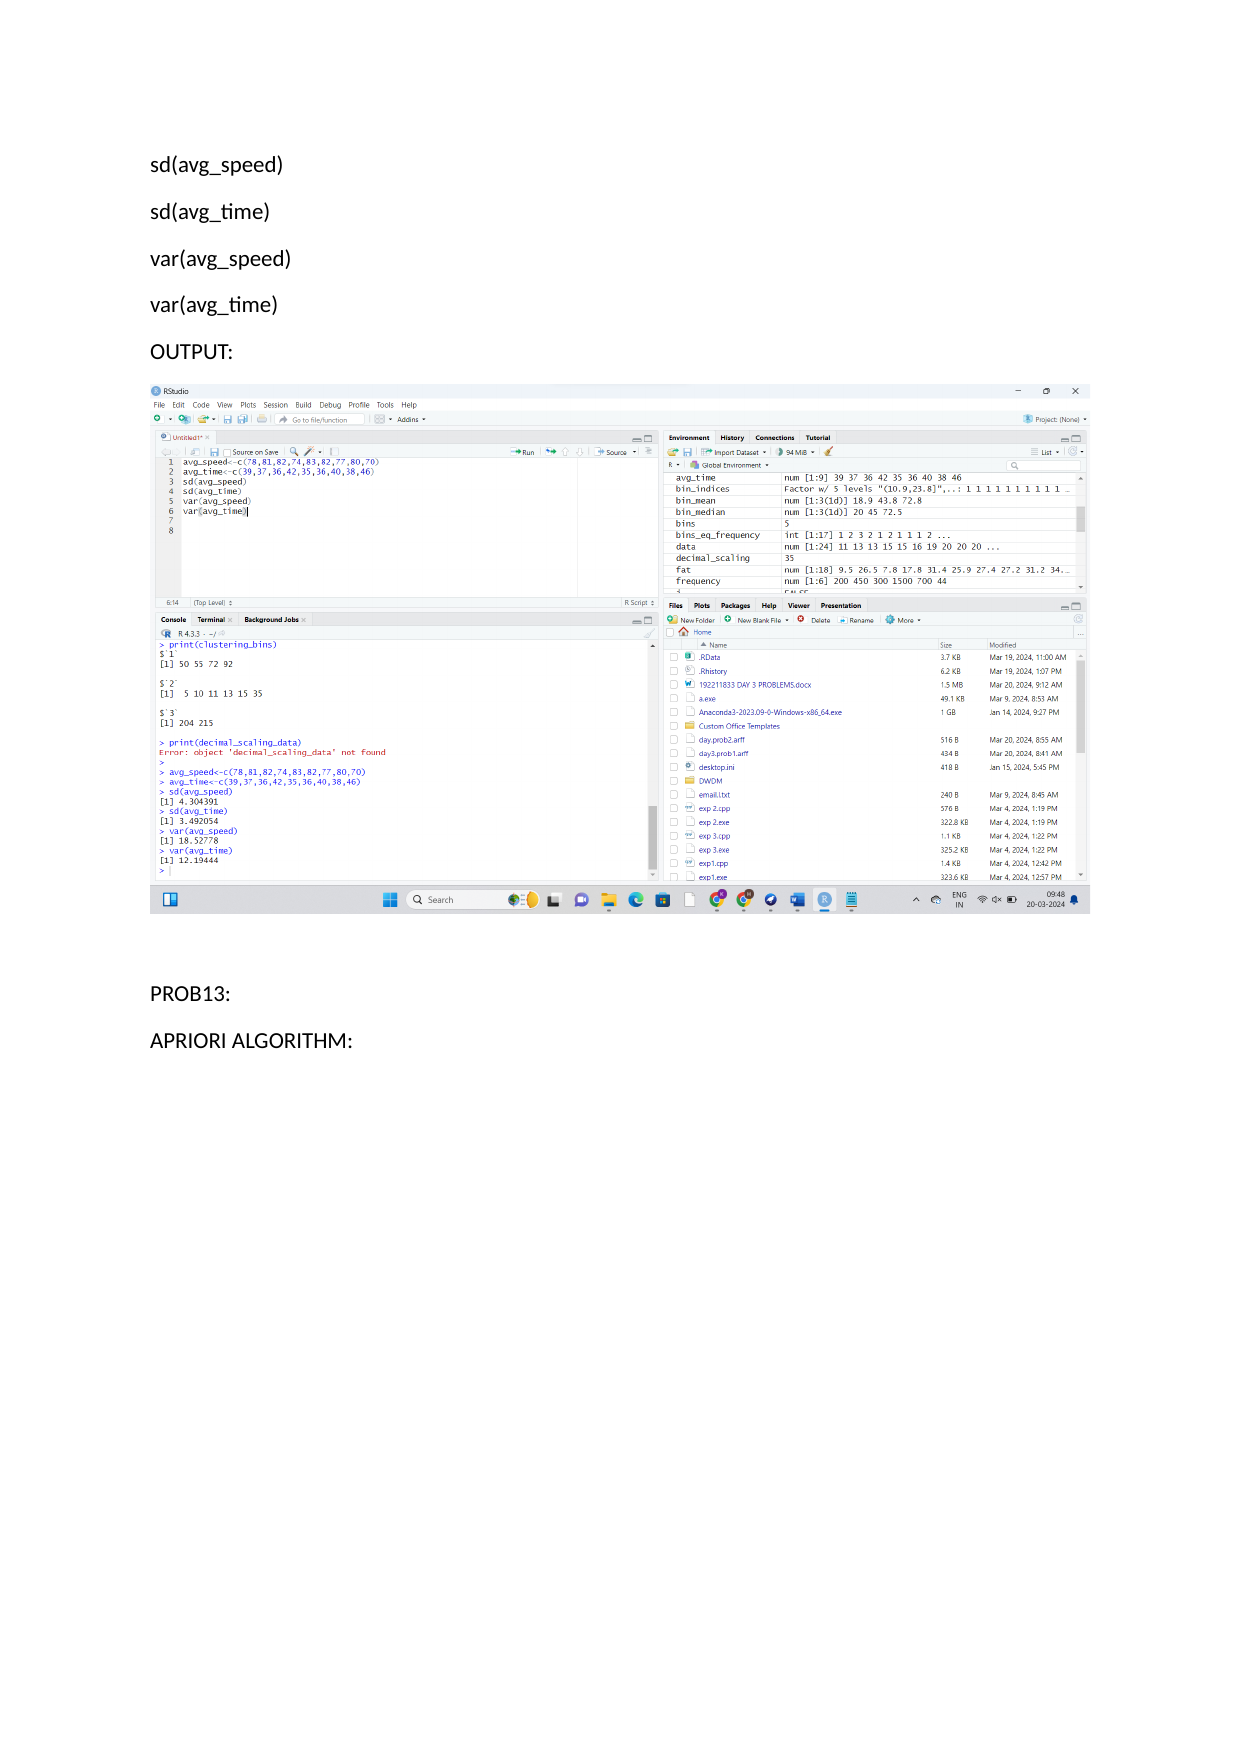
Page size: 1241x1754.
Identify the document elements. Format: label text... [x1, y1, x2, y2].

text APRIORI ALGORITHM: [150, 1026, 1090, 1054]
text sd(avg_speed) [150, 150, 1090, 178]
text var(avg_speed) [150, 244, 1090, 272]
text var(avg_time) [150, 291, 1090, 319]
text sd(avg_time) [150, 197, 1090, 225]
text PROB13: [150, 979, 1090, 1007]
picture [150, 384, 1091, 914]
text OUTPUT: [150, 337, 1090, 366]
